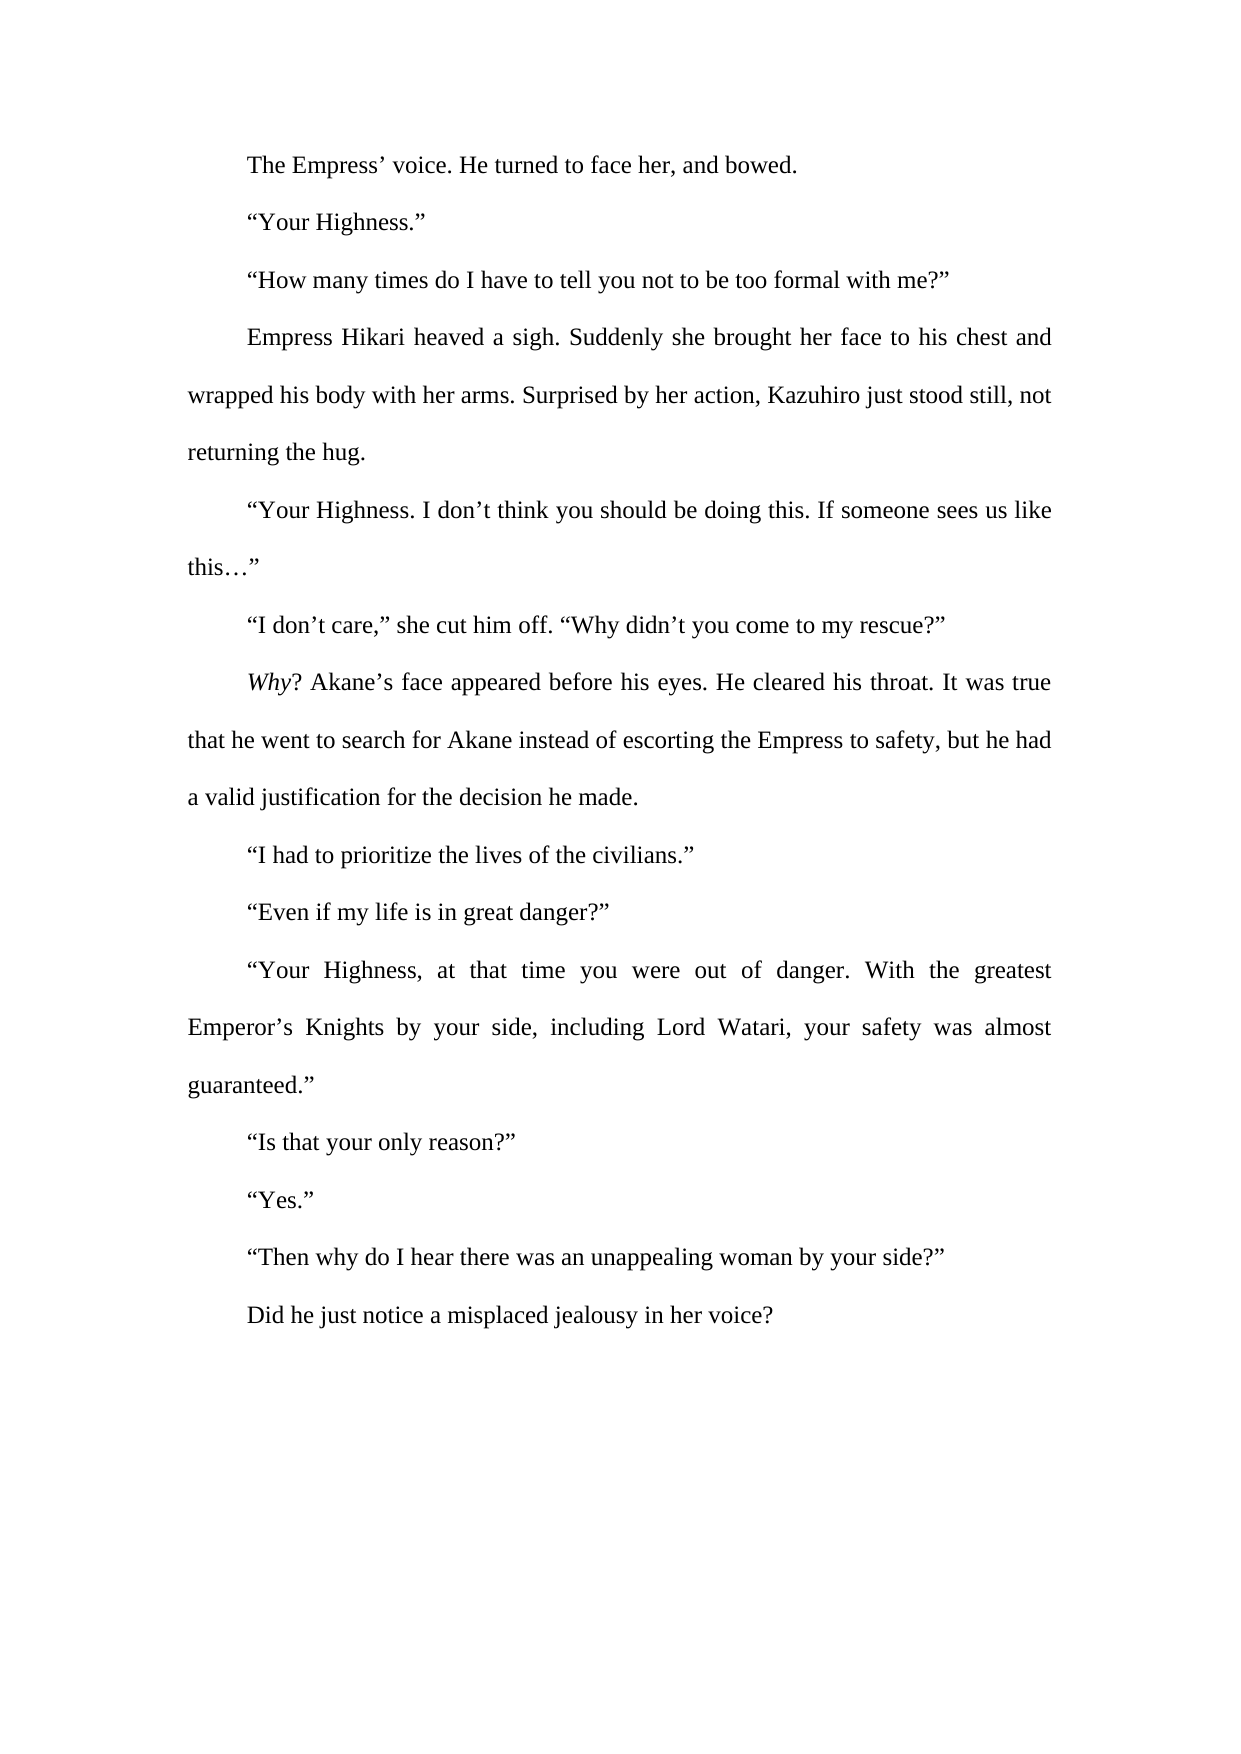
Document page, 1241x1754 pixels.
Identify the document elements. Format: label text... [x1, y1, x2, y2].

text “Your Highness. I don’t think you should be doing this. If someone sees us like this…” [187, 495, 1053, 581]
text “How many times do I have to tell you not to be too formal with me?” [187, 265, 1053, 294]
text “I don’t care,” she cut him off. “Why didn’t you come to my rescue?” [187, 610, 1053, 639]
text “I had to prioritize the lives of the civilians.” [187, 840, 1053, 869]
text “Yes.” [187, 1185, 1053, 1214]
text Why? Akane’s face appeared before his eyes. He cleared his throat. It was true that he went to search for Akane instead of escorting the Empress to safety, but he had a valid justification for the decision he made. [187, 667, 1053, 811]
text The Empress’ voice. He turned to face her, and bowed. [187, 150, 1053, 179]
text “Even if my life is in great danger?” [187, 897, 1053, 926]
text “Is that your only reason?” [187, 1127, 1053, 1156]
text “Your Highness, at that time you were out of danger. With the greatest Emperor’s Knights by your side, including Lord Watari, your safety was almost guaranteed.” [187, 955, 1053, 1099]
text “Then why do I hear there was an unappealing woman by your side?” [187, 1242, 1053, 1271]
text Did he just notice a misplaced jealousy in her voice? [187, 1300, 1053, 1329]
text Empress Hikari heaved a sigh. Suddenly she brought her face to his chest and wrapped his body with her arms. Surprised by her action, Kazuhiro just stood still, not returning the hug. [187, 322, 1053, 466]
text “Your Highness.” [187, 207, 1053, 236]
